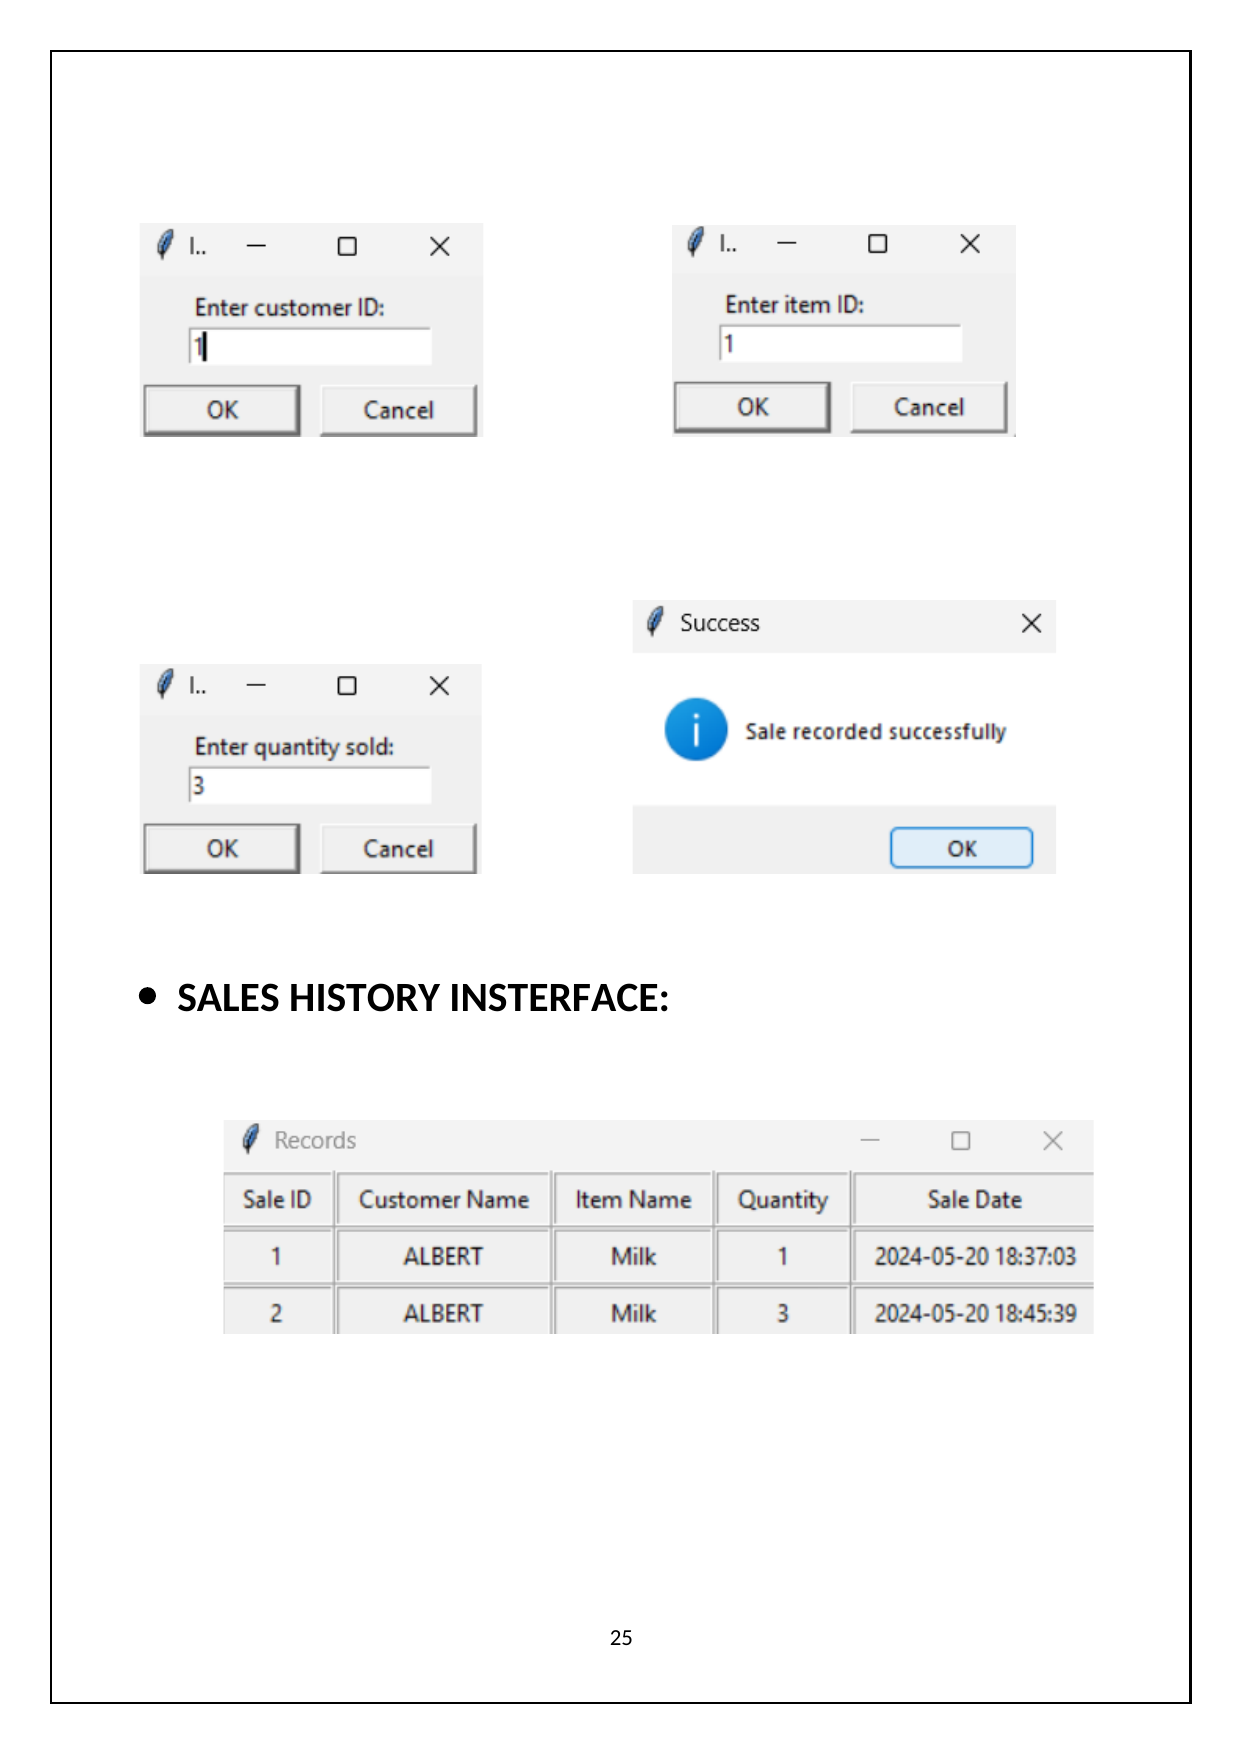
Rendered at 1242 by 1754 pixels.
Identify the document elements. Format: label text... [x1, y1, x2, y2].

picture [632, 600, 1057, 874]
picture [139, 664, 482, 874]
picture [139, 223, 484, 437]
picture [223, 1120, 1094, 1334]
picture [672, 225, 1016, 437]
list SALES HISTORY INSTERFACE: [139, 971, 1140, 1022]
